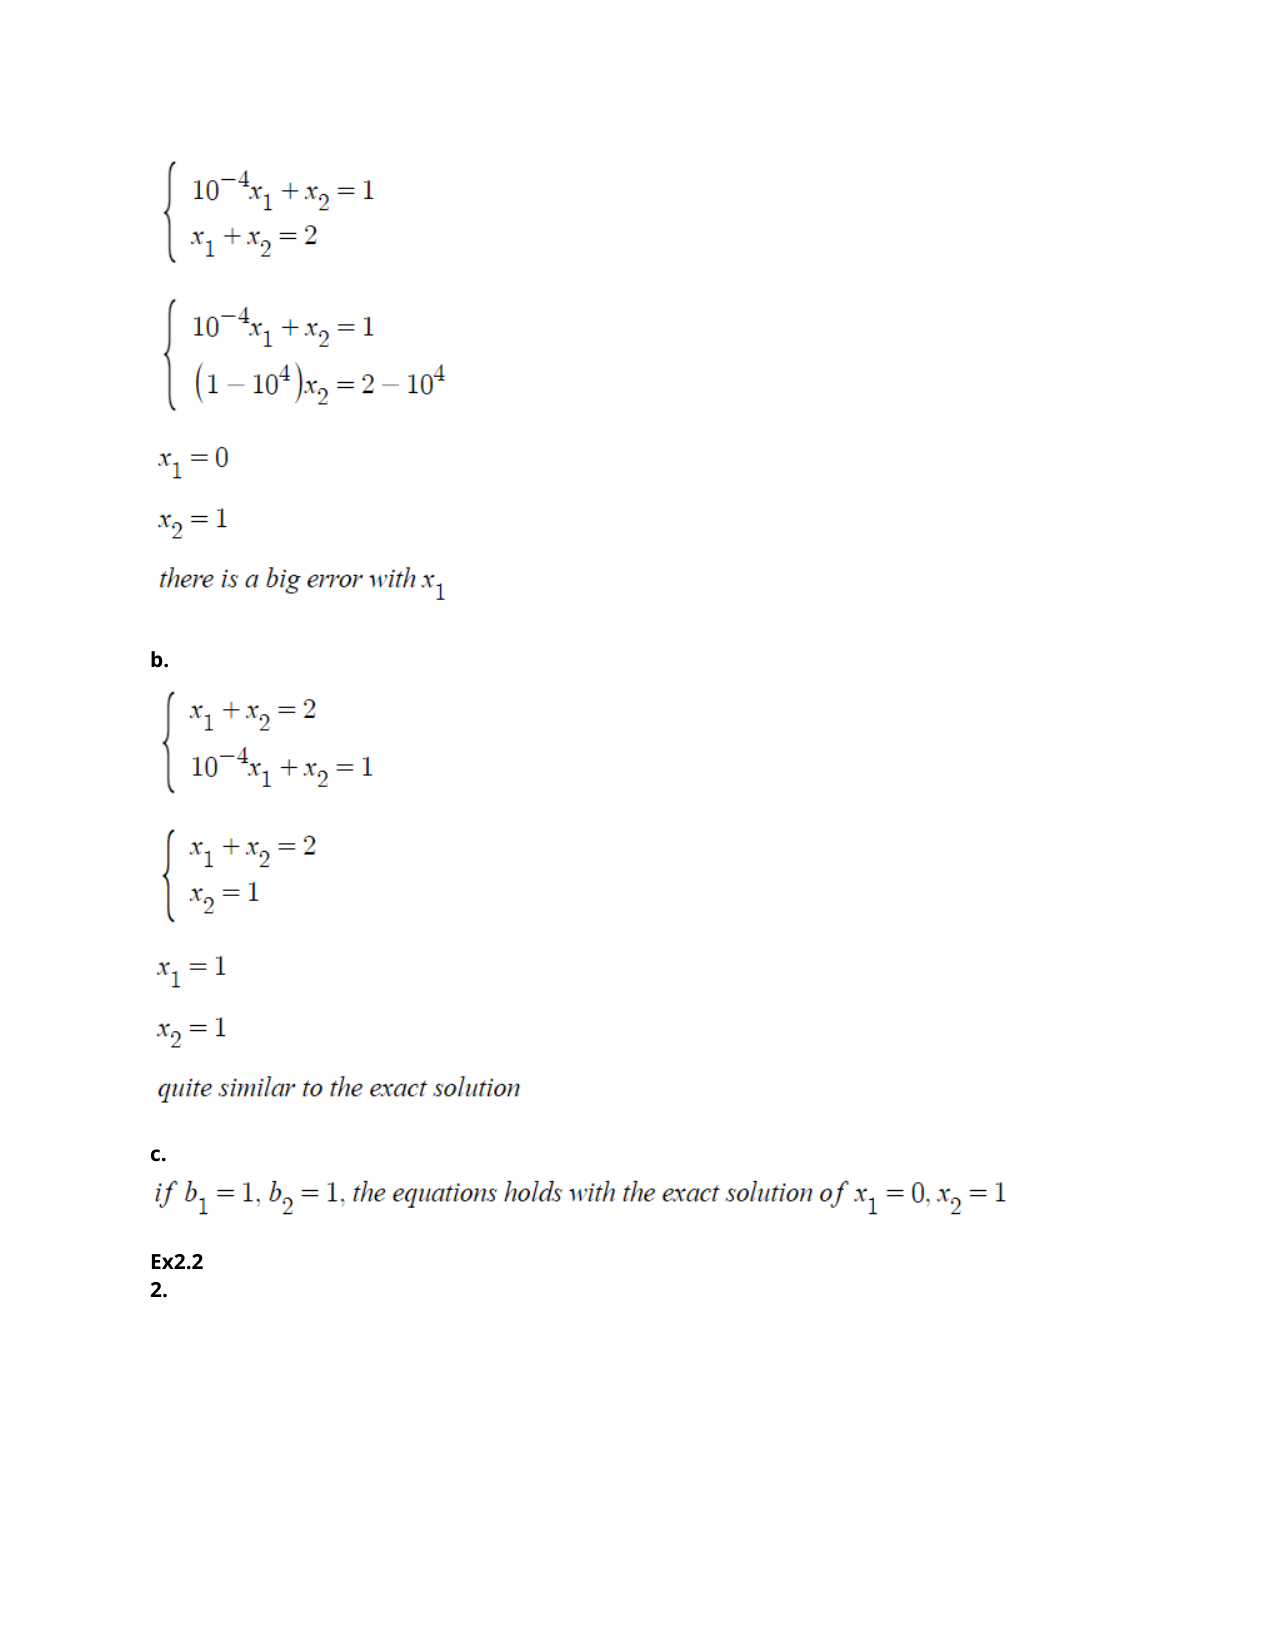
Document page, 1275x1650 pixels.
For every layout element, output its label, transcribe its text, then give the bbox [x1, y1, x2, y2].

text b. [150, 646, 1125, 674]
text 2. [150, 1276, 1125, 1304]
text c. [150, 1139, 1125, 1168]
text Ex2.2 [150, 1247, 1125, 1276]
